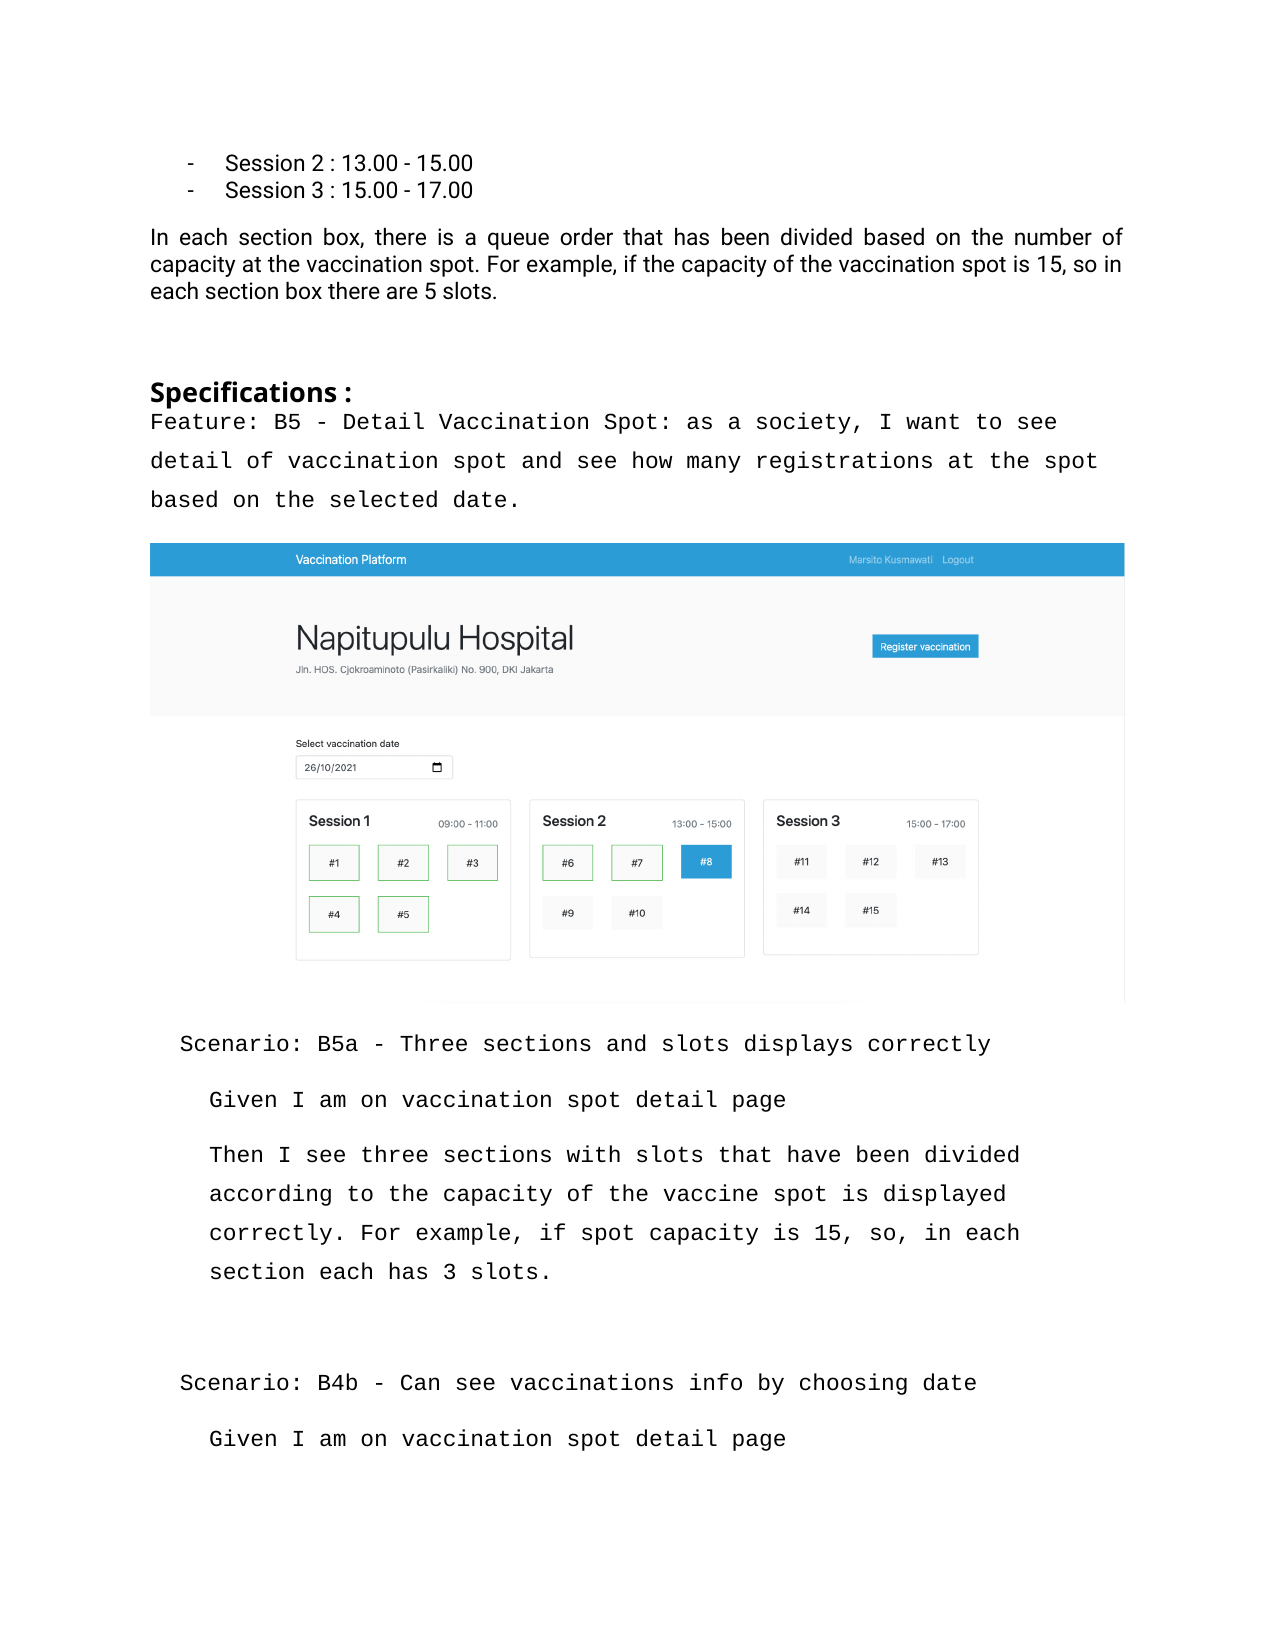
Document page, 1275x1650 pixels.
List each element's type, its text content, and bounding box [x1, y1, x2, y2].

text In each section box, there is a queue order that has been divided based on the number of capacity at the vaccination spot. For example, if the capacity of the vaccination spot is 15, so in each section box there are 5 slots. [150, 224, 1125, 305]
text Scenario: B5a - Three sections and slots displays correctly [179, 1033, 1125, 1059]
list Session 2 : 13.00 - 15.00 [187, 150, 1125, 177]
text Then I see three sections with slots that have been divided according to the capacity of the vaccine spot is displayed correctly. For example, if spot capacity is 15, so, in each section each has 3 slots. [209, 1144, 1125, 1286]
text Given I am on vaccination spot detail page [209, 1088, 1125, 1114]
text Scenario: B4b - Can see vaccinations info by choosing date [179, 1371, 1125, 1397]
list Session 3 : 15.00 - 17.00 [187, 177, 1125, 204]
text Given I am on vaccination spot detail page [209, 1427, 1125, 1453]
picture [150, 543, 1125, 1003]
text Feature: B5 - Detail Vaccination Spot: as a society, I want to see detail of vaccination spot and see how many registrations at the spot based on the selected date. [150, 411, 1125, 514]
subtitle Specifications : [150, 374, 1125, 411]
